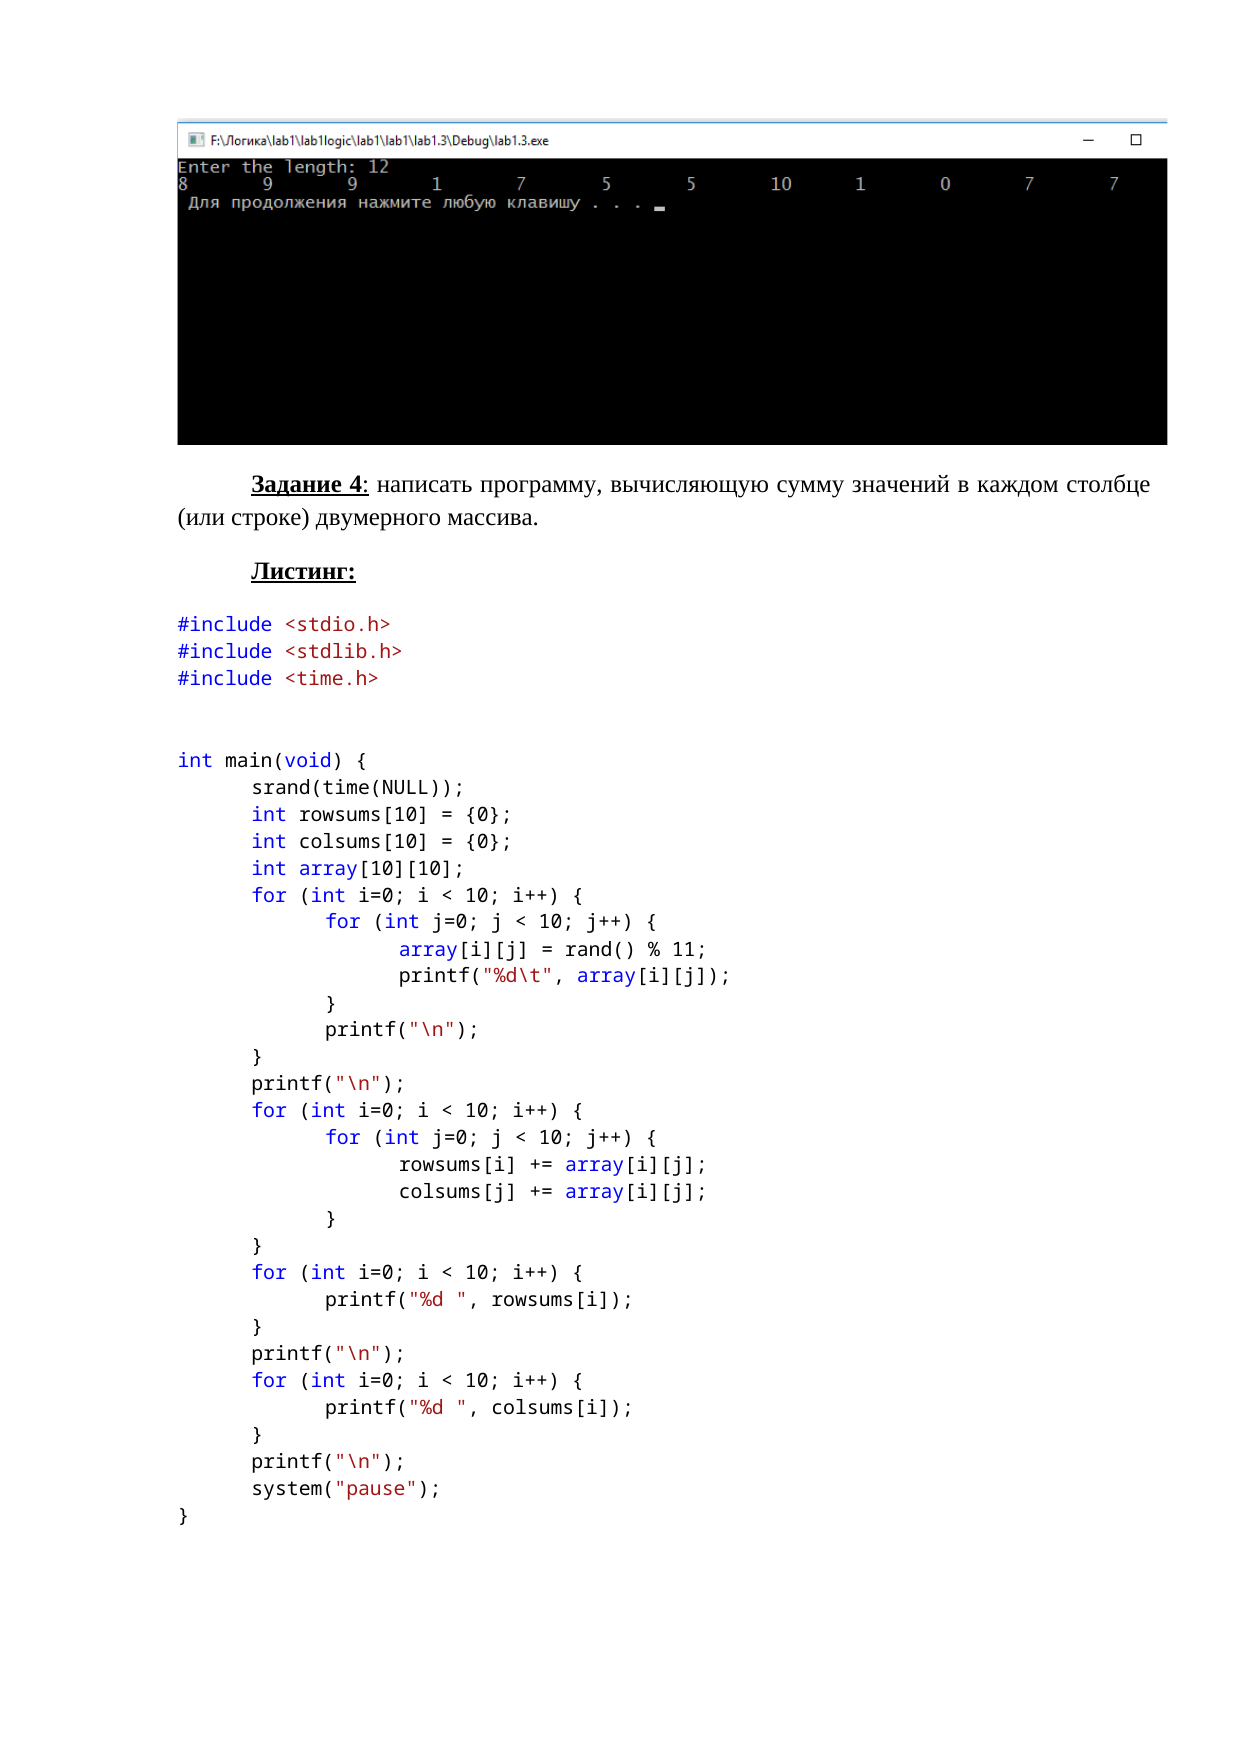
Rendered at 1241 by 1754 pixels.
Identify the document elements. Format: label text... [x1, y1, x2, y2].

text for (int i=0; i < 10; i++) { [177, 1258, 1152, 1286]
text } [177, 1232, 1152, 1258]
text printf("\n"); [177, 1447, 1152, 1474]
text printf("\n"); [177, 1339, 1152, 1366]
text } [177, 1501, 1152, 1528]
text printf("%d\t", array[i][j]); [177, 962, 1152, 989]
text srand(time(NULL)); [177, 773, 1152, 800]
text rowsums[i] += array[i][j]; [177, 1151, 1152, 1178]
text int rowsums[10] = {0}; [177, 800, 1152, 827]
text } [177, 989, 1152, 1016]
text #include <stdio.h> [177, 610, 1152, 637]
text } [177, 1043, 1152, 1070]
text int array[10][10]; [177, 854, 1152, 881]
text for (int j=0; j < 10; j++) { [177, 1124, 1152, 1151]
text int main(void) { [177, 746, 1152, 773]
text printf("\n"); [177, 1070, 1152, 1097]
text for (int j=0; j < 10; j++) { [177, 908, 1152, 935]
text array[i][j] = rand() % 11; [177, 935, 1152, 962]
text system("pause"); [177, 1474, 1152, 1501]
text } [177, 1312, 1152, 1339]
text Задание 4: написать программу, вычисляющую сумму значений в каждом столбце (или строке) двумерного массива. [177, 469, 1152, 531]
text for (int i=0; i < 10; i++) { [177, 1097, 1152, 1124]
text for (int i=0; i < 10; i++) { [177, 881, 1152, 908]
text printf("%d ", rowsums[i]); [177, 1286, 1152, 1312]
text } [177, 1204, 1152, 1232]
text for (int i=0; i < 10; i++) { [177, 1366, 1152, 1393]
text Листинг: [177, 556, 1152, 585]
text #include <time.h> [177, 664, 1152, 691]
text printf("%d ", colsums[i]); [177, 1393, 1152, 1420]
text printf("\n"); [177, 1016, 1152, 1043]
text colsums[j] += array[i][j]; [177, 1178, 1152, 1204]
text } [177, 1420, 1152, 1447]
text #include <stdlib.h> [177, 637, 1152, 664]
picture [177, 118, 1168, 445]
text int colsums[10] = {0}; [177, 827, 1152, 854]
